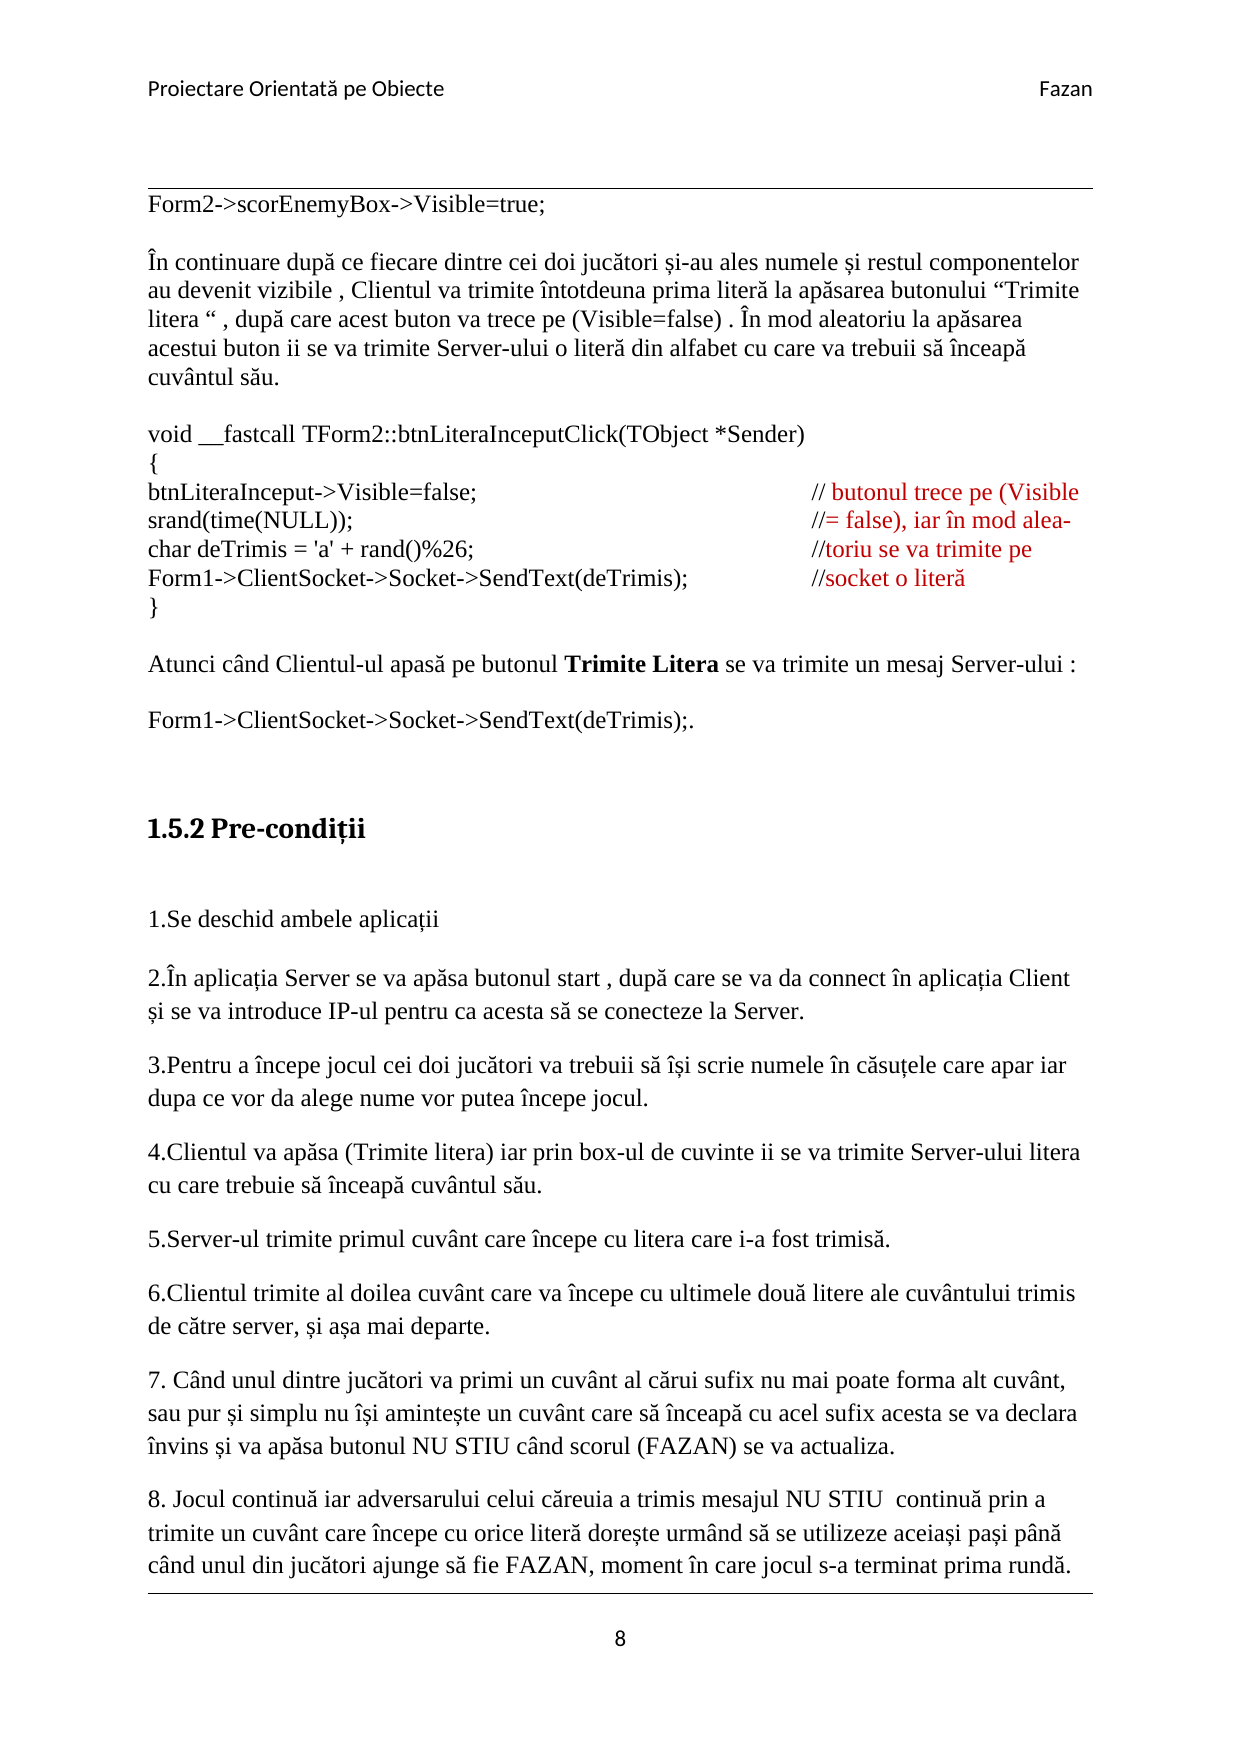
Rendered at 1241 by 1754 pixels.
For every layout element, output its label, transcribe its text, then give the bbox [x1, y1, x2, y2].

text Form1->ClientSocket->Socket->SendText(deTrimis);. [148, 705, 1093, 734]
text 4.Clientul va apăsa (Trimite litera) iar prin box-ul de cuvinte ii se va trimite Server-ului litera cu care trebuie să înceapă cuvântul său. [148, 1137, 1093, 1199]
text 3.Pentru a începe jocul cei doi jucători va trebuii să își scrie numele în căsuțele care apar iar dupa ce vor da alege nume vor putea începe jocul. [148, 1050, 1093, 1112]
text Atunci când Clientul-ul apasă pe butonul Trimite Litera se va trimite un mesaj Server-ului : [148, 649, 1093, 678]
text 6.Clientul trimite al doilea cuvânt care va începe cu ultimele două litere ale cuvântului trimis de către server, și așa mai departe. [148, 1278, 1093, 1339]
text char deTrimis = 'a' + rand()%26; //toriu se va trimite pe [148, 534, 1093, 563]
text void __fastcall TForm2::btnLiteraInceputClick(TObject *Sender) [148, 419, 1093, 448]
text { [148, 448, 1093, 477]
text În continuare după ce fiecare dintre cei doi jucători și-au ales numele și restul componentelor au devenit vizibile , Clientul va trimite întotdeuna prima literă la apăsarea butonului “Trimite litera “ , după care acest buton va trece pe (Visible=false) . În mod aleatoriu la apăsarea acestui buton ii se va trimite Server-ului o literă din alfabet cu care va trebuii să înceapă cuvântul său. [148, 247, 1093, 390]
text 2.În aplicația Server se va apăsa butonul start , după care se va da connect în aplicația Client și se va introduce IP-ul pentru ca acesta să se conecteze la Server. [148, 963, 1093, 1025]
text 8. Jocul continuă iar adversarului celui căreuia a trimis mesajul NU STIU continuă prin a trimite un cuvânt care începe cu orice literă dorește urmând să se utilizeze aceiași pași până când unul din jucători ajunge să fie FAZAN, moment în care jocul s-a terminat prima rundă. [148, 1484, 1093, 1579]
text 7. Când unul dintre jucători va primi un cuvânt al cărui sufix nu mai poate forma alt cuvânt, sau pur și simplu nu își amintește un cuvânt care să înceapă cu acel sufix acesta se va declara învins și va apăsa butonul NU STIU când scorul (FAZAN) se va actualiza. [148, 1365, 1093, 1459]
text Form1->ClientSocket->Socket->SendText(deTrimis); //socket o literă [148, 563, 1093, 592]
text 1.Se deschid ambele aplicații [148, 904, 1093, 933]
text 5.Server-ul trimite primul cuvânt care începe cu litera care i-a fost trimisă. [148, 1224, 1093, 1253]
text Form2->scorEnemyBox->Visible=true; [148, 189, 1093, 218]
text btnLiteraInceput->Visible=false; // butonul trece pe (Visible [148, 477, 1093, 505]
subtitle 1.5.2 Pre-condiții [148, 812, 1093, 846]
text srand(time(NULL)); //= false), iar în mod alea- [148, 505, 1093, 534]
text } [148, 592, 1093, 620]
